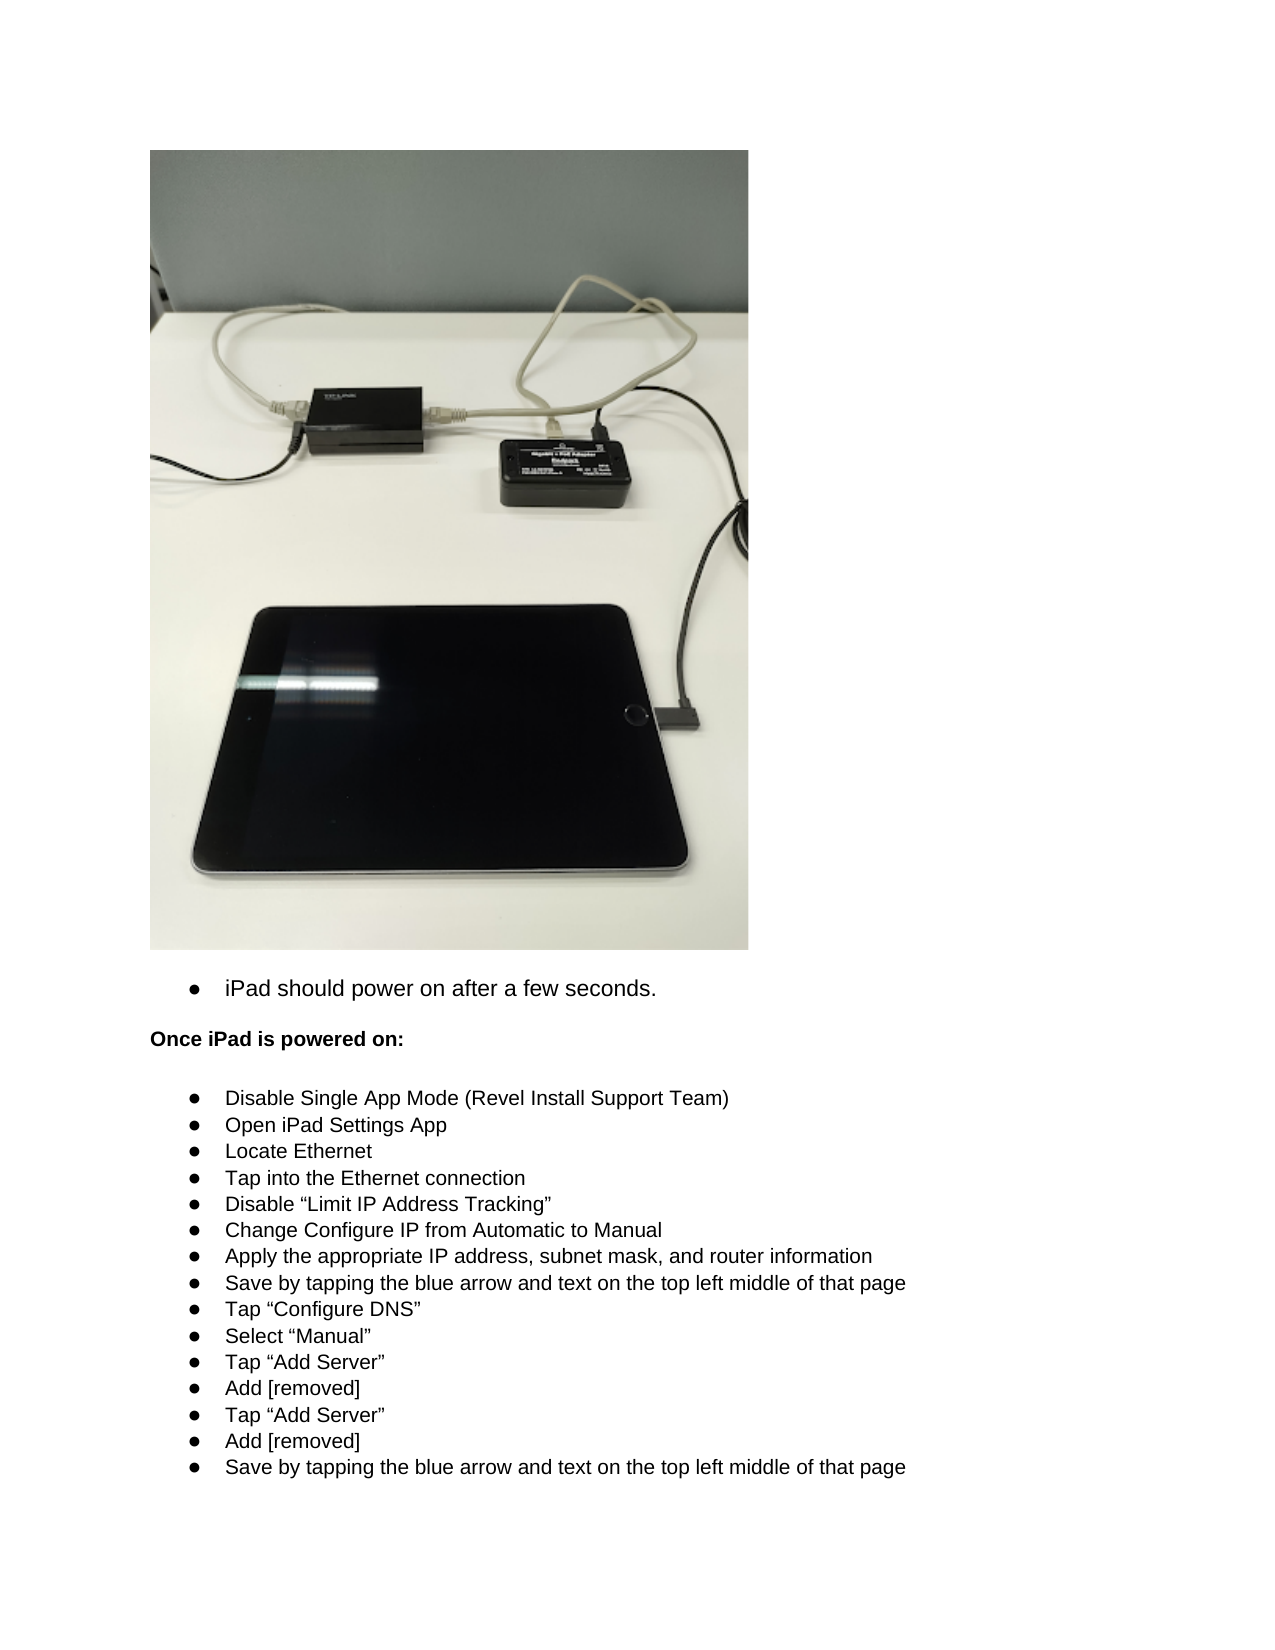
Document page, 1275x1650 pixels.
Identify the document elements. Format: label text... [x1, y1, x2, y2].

list iPad should power on after a few seconds. [187, 975, 1125, 1001]
list Change Configure IP from Automatic to Manual [187, 1216, 1125, 1242]
picture [150, 150, 749, 950]
list Tap “Add Server” [187, 1401, 1125, 1427]
list Tap into the Ethernet connection [187, 1163, 1125, 1190]
list Apply the appropriate IP address, subnet mask, and router information [187, 1242, 1125, 1269]
list Select “Manual” [187, 1322, 1125, 1348]
list Add [removed] [187, 1374, 1125, 1401]
list Add [removed] [187, 1427, 1125, 1453]
list Save by tapping the blue arrow and text on the top left middle of that page [187, 1453, 1125, 1480]
list Tap “Add Server” [187, 1348, 1125, 1374]
list Disable Single App Mode (Revel Install Support Team) [187, 1084, 1125, 1111]
list Open iPad Settings App [187, 1111, 1125, 1137]
list Save by tapping the blue arrow and text on the top left middle of that page [187, 1269, 1125, 1295]
list Locate Ethernet [187, 1137, 1125, 1163]
list Disable “Limit IP Address Tracking” [187, 1190, 1125, 1216]
text Once iPad is powered on: [150, 1026, 1125, 1050]
list Tap “Configure DNS” [187, 1295, 1125, 1322]
